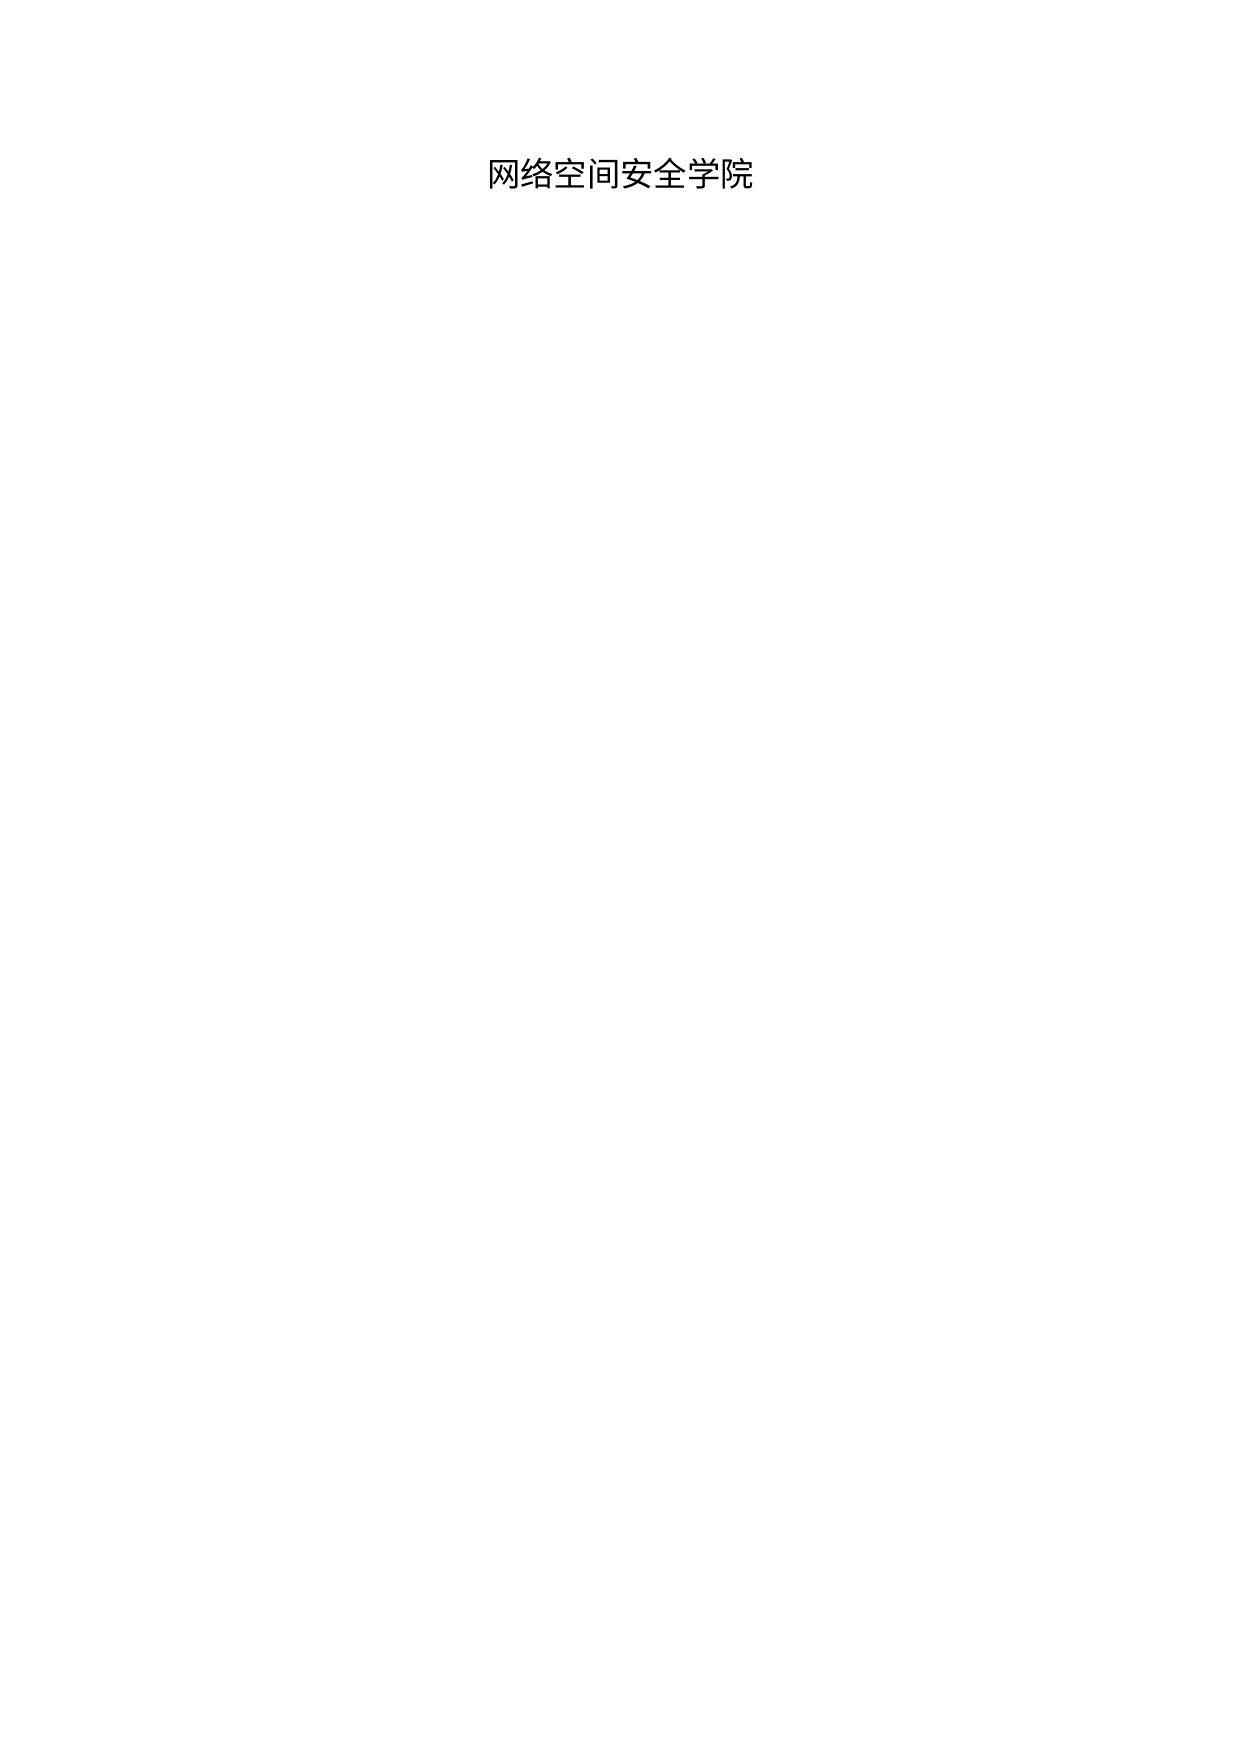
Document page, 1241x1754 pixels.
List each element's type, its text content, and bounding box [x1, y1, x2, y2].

text 网络空间安全学院 [177, 148, 1063, 196]
